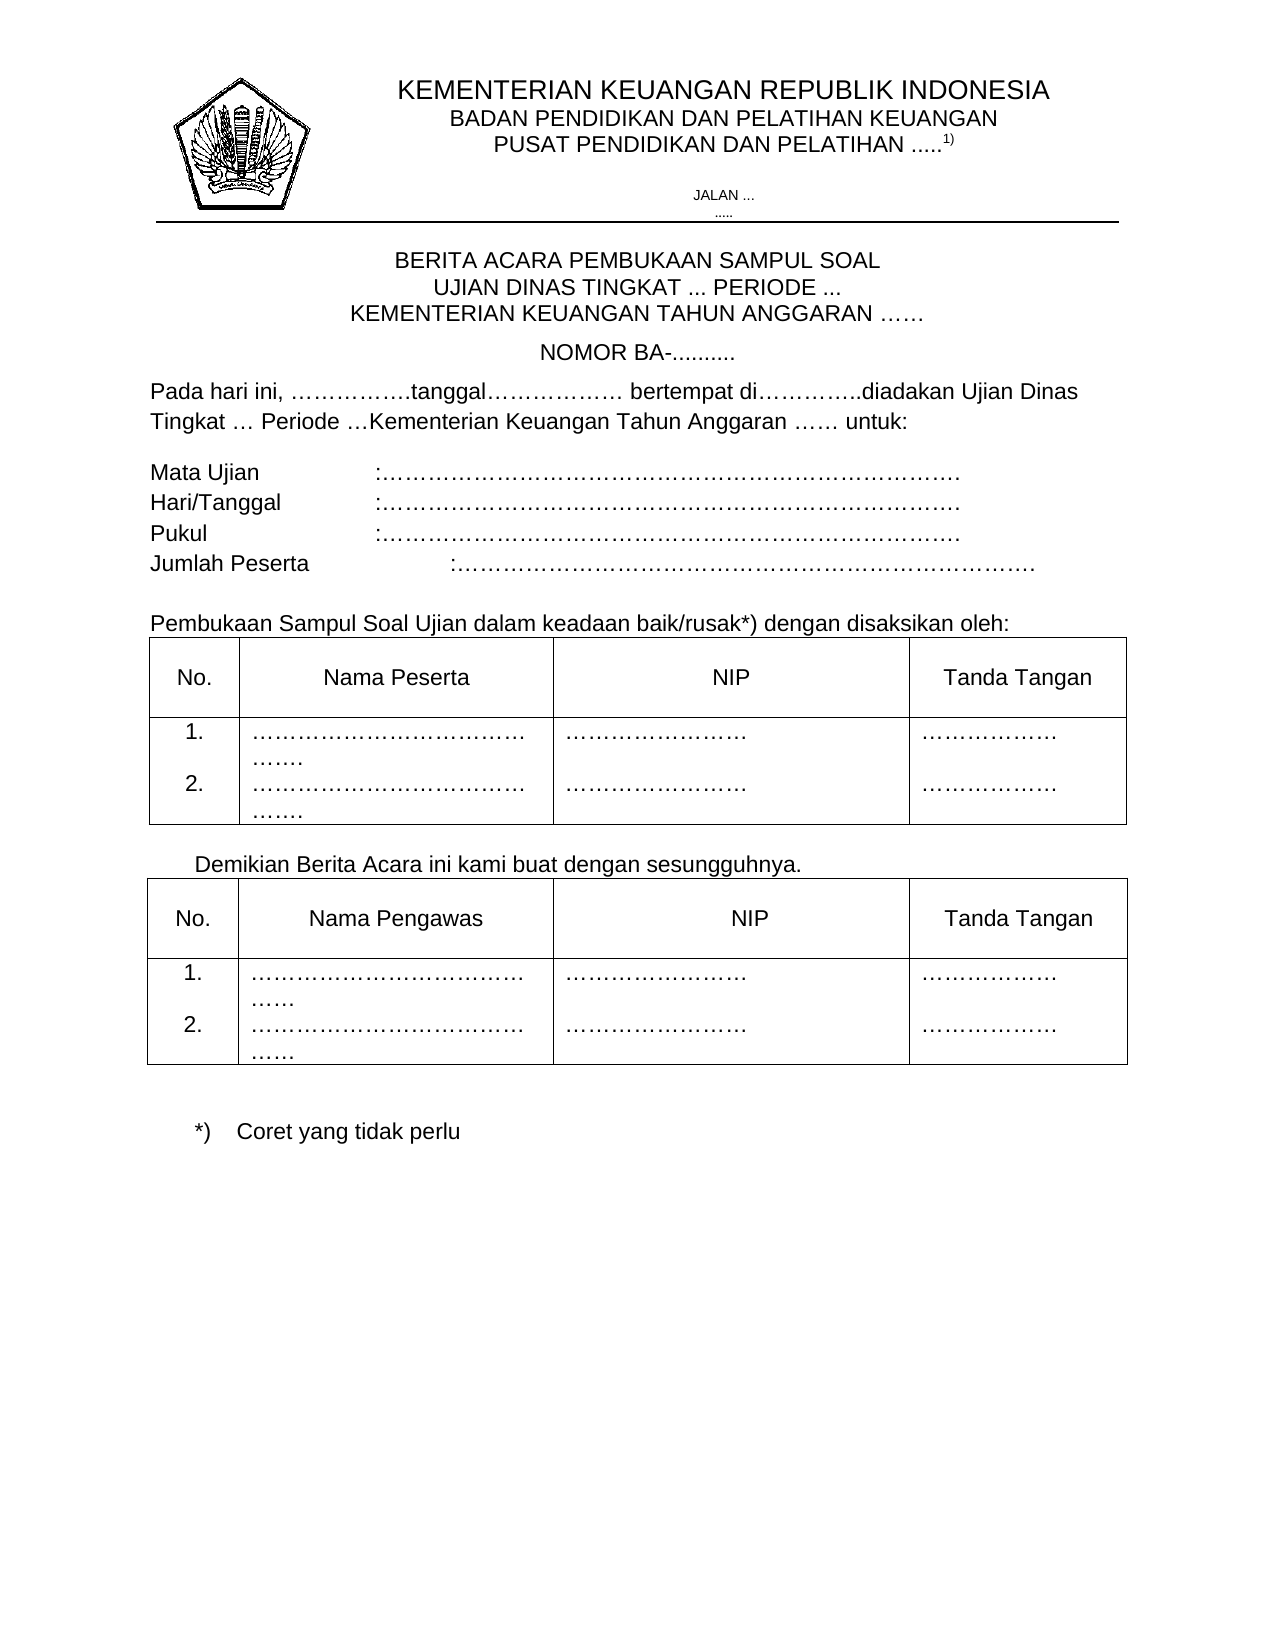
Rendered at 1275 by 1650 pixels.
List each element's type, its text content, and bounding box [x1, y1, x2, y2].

text KEMENTERIAN KEUANGAN TAHUN ANGGARAN …… [150, 300, 1125, 327]
table_header KEMENTERIAN KEUANGAN REPUBLIK INDONESIA BADAN PENDIDIKAN DAN PELATIHAN KEUANGAN PUSAT PENDIDIKAN DAN PELATIHAN .....1) [329, 74, 1119, 186]
table_cell JALAN ... ..... [329, 186, 1119, 221]
list Pembukaan Sampul Soal Ujian dalam keadaan baik/rusak*) dengan disaksikan oleh: [150, 610, 1125, 637]
text UJIAN DINAS TINGKAT ... PERIODE ... [150, 274, 1125, 300]
table_cell …………………………………… [239, 1011, 553, 1064]
table_header [156, 74, 328, 221]
table_cell ……………………………………. [240, 770, 553, 824]
table_cell 2. [150, 770, 239, 824]
table_cell ……………… [910, 959, 1127, 1011]
table_cell ……………………………………. [240, 718, 553, 770]
text Hari/Tanggal :…………………………………………………………………. [150, 489, 1125, 516]
table_cell ……………… [910, 718, 1126, 770]
text NOMOR BA-.......... [150, 339, 1125, 365]
table_cell ……………… [910, 770, 1126, 824]
text Mata Ujian :…………………………………………………………………. [150, 459, 1125, 486]
table_cell 2. [148, 1011, 238, 1064]
text Pada hari ini, …………….tanggal……………… bertempat di…………..diadakan Ujian Dinas Tingkat … Periode …Kementerian Keuangan Tahun Anggaran …… untuk: [150, 378, 1125, 434]
table_cell ……………… [910, 1011, 1127, 1064]
table_header NIP [554, 638, 909, 717]
table_cell …………………… [554, 718, 909, 770]
text Pukul :…………………………………………………………………. [150, 519, 1125, 546]
table_cell …………………………………… [239, 959, 553, 1011]
text Jumlah Peserta :…………………………………………………………………. [150, 550, 1125, 576]
text BERITA ACARA PEMBUKAAN SAMPUL SOAL [150, 247, 1125, 274]
table_header Tanda Tangan [910, 879, 1127, 957]
table_cell …………………… [554, 1011, 909, 1064]
table_cell …………………… [554, 959, 909, 1011]
table_cell …………………… [554, 770, 909, 824]
table_header NIP [554, 879, 909, 957]
table_cell 1. [148, 959, 238, 1011]
table_header No. [150, 638, 239, 717]
table_header Nama Pengawas [239, 879, 553, 957]
table_header Tanda Tangan [910, 638, 1126, 717]
table_header No. [148, 879, 238, 957]
list Demikian Berita Acara ini kami buat dengan sesungguhnya. [194, 851, 1125, 877]
table_cell 1. [150, 718, 239, 770]
table_header Nama Peserta [240, 638, 553, 717]
list *) Coret yang tidak perlu [194, 1118, 1125, 1144]
